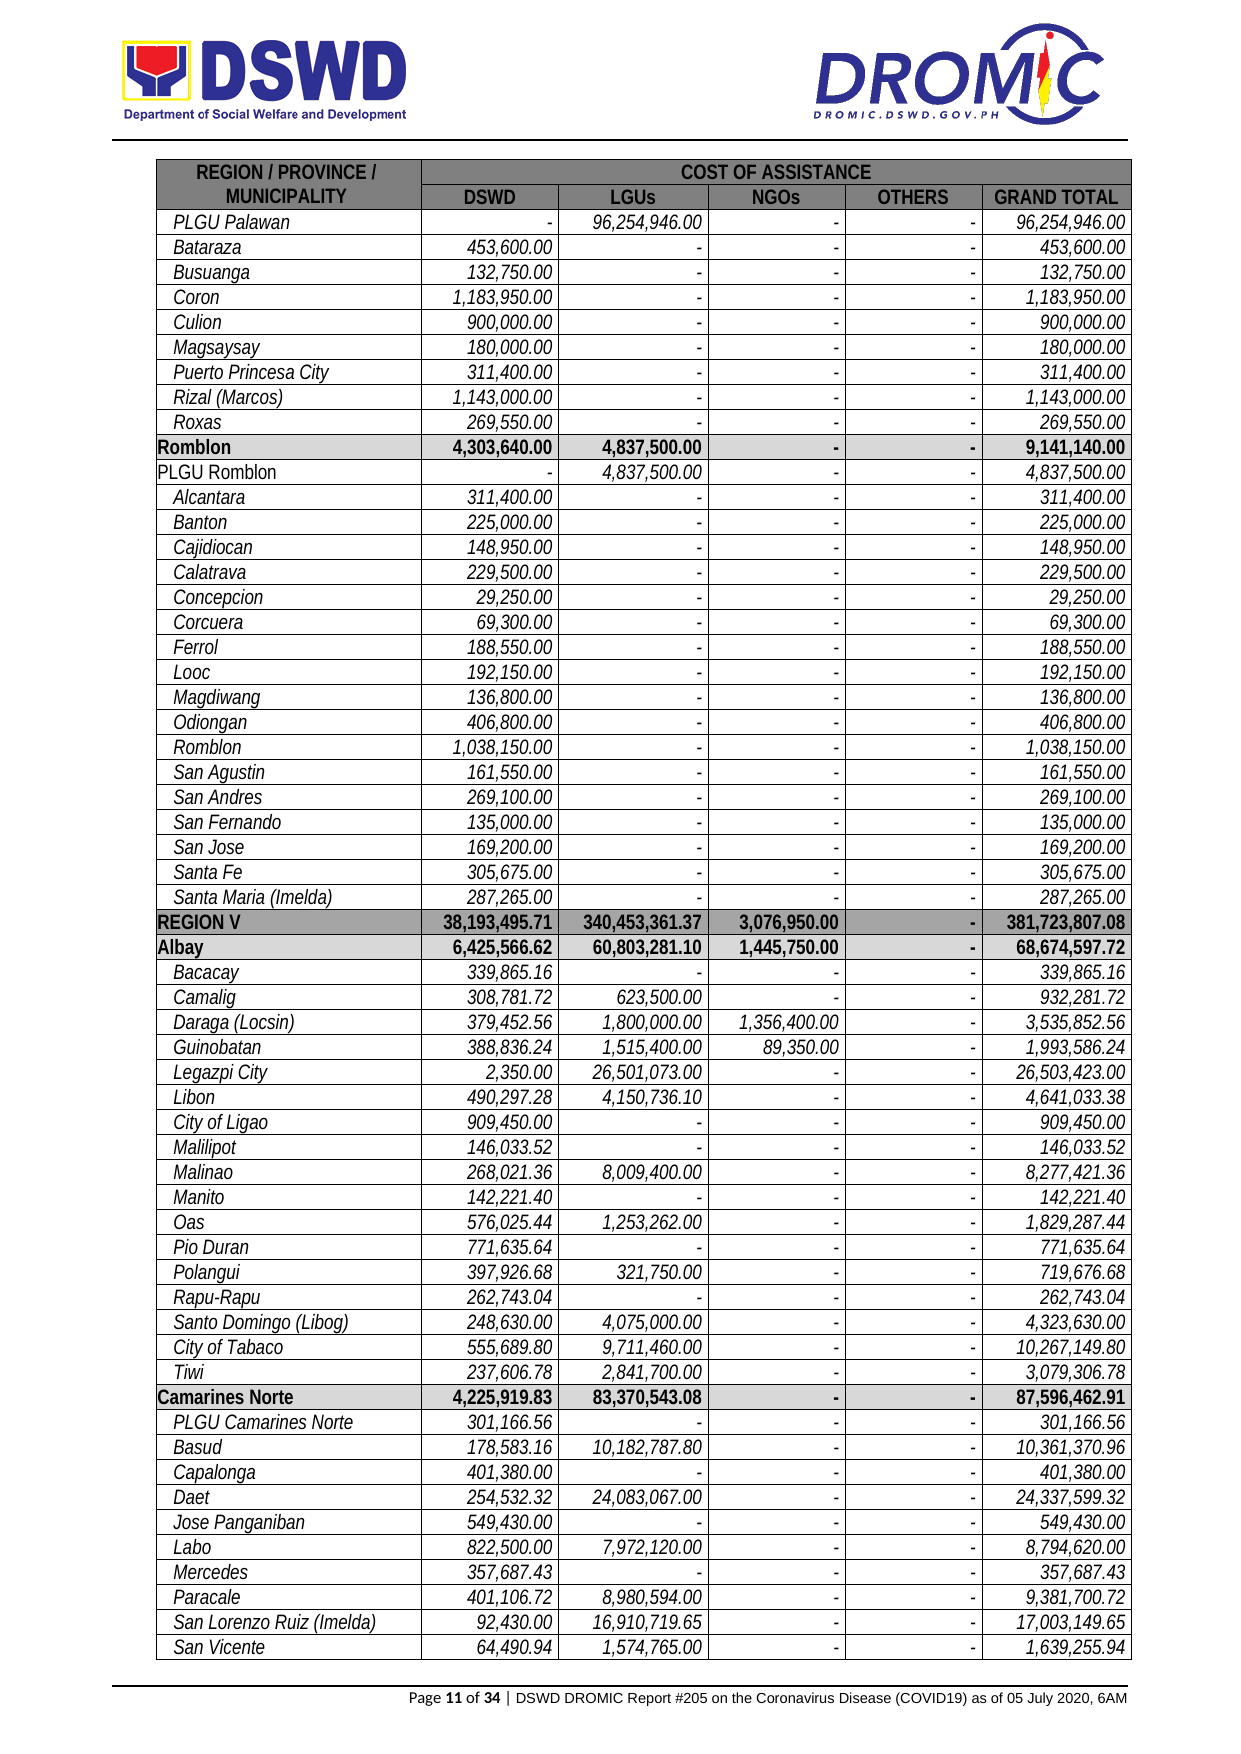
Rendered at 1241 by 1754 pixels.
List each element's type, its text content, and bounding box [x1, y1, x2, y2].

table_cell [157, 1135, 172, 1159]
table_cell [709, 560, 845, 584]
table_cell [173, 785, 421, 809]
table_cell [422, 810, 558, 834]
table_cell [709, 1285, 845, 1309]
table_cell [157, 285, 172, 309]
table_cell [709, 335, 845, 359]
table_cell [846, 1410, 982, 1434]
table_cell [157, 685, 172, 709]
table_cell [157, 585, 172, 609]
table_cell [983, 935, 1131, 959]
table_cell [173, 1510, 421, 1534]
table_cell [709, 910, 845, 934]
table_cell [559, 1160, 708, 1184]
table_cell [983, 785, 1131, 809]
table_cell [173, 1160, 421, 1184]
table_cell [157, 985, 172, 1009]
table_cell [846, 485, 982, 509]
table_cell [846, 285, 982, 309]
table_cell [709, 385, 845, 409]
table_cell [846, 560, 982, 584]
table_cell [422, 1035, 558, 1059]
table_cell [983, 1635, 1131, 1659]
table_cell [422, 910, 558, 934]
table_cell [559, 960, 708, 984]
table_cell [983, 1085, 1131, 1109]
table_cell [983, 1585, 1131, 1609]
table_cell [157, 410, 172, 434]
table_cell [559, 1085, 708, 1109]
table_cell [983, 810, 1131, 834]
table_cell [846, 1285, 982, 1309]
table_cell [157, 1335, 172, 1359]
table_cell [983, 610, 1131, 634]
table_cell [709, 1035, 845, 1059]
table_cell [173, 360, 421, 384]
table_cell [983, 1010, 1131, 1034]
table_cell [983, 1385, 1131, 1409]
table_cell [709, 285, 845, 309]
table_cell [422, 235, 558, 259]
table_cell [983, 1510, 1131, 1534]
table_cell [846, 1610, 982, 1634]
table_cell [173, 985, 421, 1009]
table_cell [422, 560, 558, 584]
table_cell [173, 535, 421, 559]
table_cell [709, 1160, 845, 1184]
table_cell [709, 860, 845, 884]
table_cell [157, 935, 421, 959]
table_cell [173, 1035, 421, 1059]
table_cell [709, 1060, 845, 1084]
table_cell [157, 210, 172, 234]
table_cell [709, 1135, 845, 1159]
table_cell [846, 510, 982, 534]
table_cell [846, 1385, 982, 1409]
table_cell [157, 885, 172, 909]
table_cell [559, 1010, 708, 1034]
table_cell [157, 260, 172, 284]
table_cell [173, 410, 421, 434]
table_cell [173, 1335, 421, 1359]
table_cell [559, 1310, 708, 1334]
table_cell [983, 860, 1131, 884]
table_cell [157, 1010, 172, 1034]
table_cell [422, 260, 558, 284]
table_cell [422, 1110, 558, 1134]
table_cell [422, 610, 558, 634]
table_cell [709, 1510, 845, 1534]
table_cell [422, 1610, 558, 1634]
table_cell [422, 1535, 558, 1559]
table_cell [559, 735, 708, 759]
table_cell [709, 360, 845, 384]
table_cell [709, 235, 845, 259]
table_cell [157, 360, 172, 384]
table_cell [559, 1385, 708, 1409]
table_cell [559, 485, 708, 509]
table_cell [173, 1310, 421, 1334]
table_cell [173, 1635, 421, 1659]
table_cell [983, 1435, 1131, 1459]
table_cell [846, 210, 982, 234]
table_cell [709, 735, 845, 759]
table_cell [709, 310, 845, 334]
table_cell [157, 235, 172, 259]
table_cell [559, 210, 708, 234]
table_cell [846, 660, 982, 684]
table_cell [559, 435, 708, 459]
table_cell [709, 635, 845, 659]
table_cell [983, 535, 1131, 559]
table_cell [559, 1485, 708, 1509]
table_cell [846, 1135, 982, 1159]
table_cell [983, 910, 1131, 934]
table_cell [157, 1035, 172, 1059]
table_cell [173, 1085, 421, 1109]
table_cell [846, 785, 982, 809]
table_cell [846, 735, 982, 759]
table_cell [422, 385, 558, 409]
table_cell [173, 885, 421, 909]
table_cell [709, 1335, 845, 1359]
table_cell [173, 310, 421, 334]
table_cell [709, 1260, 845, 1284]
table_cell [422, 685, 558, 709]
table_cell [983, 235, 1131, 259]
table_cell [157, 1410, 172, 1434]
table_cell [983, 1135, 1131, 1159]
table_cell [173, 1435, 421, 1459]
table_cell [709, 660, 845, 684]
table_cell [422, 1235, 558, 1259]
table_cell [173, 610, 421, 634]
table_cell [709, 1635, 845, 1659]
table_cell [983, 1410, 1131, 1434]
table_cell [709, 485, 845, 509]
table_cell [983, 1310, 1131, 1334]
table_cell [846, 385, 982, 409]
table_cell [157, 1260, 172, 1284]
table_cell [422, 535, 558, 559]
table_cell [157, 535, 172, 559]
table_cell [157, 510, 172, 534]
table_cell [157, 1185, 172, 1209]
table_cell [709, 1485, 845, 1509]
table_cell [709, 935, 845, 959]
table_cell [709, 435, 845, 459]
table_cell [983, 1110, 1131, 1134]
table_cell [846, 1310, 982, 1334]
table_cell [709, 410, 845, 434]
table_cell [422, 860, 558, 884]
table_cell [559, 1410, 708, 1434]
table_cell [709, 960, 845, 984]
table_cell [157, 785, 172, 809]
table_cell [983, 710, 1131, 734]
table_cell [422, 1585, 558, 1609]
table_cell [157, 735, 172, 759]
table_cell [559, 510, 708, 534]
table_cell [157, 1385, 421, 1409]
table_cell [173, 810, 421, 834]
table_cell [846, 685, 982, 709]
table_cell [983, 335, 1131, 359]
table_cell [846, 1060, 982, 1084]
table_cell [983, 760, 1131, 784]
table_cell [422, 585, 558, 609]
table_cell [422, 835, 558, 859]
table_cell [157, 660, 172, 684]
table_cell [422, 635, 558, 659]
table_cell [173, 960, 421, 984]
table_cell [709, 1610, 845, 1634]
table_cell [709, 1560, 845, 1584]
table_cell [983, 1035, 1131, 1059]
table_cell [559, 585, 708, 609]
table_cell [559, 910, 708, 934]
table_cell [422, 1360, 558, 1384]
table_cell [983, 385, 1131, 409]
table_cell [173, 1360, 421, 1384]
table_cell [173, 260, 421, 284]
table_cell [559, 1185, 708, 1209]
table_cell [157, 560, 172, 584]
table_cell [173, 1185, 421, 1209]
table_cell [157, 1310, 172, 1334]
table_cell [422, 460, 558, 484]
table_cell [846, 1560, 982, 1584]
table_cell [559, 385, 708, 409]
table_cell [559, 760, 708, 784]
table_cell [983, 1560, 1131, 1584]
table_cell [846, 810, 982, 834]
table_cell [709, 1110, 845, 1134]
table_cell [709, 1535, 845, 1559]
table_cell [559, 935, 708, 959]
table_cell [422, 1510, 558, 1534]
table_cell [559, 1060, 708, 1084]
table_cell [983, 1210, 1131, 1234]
picture [112, 37, 416, 125]
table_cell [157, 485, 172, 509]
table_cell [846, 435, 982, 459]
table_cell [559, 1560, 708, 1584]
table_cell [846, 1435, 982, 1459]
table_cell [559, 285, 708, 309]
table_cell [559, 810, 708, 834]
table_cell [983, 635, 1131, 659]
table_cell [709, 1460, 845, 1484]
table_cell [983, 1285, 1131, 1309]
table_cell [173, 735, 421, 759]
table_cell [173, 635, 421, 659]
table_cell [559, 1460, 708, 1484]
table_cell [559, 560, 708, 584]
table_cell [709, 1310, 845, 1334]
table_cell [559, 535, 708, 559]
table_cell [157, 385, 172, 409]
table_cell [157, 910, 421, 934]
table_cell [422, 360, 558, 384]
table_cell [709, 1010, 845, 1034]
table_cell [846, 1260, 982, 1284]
table_cell NGOs [709, 185, 845, 209]
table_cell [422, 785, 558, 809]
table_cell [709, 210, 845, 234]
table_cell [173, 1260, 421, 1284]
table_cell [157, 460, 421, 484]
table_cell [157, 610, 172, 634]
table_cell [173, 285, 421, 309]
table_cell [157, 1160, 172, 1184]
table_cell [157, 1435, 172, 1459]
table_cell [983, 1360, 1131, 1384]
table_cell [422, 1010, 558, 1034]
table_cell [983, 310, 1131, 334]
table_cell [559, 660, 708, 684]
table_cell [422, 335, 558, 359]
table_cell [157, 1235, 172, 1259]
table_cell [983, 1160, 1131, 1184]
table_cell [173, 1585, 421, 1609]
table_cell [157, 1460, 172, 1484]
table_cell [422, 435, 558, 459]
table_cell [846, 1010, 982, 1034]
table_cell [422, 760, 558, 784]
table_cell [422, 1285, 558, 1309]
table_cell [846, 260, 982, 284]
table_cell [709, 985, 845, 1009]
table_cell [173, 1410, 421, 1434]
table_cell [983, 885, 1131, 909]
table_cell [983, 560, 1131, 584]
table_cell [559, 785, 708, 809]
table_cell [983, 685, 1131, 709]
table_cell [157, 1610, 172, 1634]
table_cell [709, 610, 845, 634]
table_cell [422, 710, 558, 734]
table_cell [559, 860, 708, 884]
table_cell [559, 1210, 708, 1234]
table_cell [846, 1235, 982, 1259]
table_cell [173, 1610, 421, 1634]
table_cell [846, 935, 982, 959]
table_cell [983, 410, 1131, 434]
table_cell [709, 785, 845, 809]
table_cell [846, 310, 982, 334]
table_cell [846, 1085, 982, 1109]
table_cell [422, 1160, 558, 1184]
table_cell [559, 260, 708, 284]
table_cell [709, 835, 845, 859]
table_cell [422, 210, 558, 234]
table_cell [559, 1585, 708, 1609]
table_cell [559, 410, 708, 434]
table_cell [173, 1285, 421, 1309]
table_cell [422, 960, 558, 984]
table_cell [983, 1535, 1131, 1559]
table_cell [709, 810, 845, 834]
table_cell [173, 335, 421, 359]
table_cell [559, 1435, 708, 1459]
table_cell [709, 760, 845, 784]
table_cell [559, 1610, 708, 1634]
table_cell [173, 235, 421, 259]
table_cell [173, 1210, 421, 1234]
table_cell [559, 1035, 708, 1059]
table_cell GRAND TOTAL [983, 185, 1131, 209]
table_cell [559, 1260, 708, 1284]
table_cell DSWD [422, 185, 558, 209]
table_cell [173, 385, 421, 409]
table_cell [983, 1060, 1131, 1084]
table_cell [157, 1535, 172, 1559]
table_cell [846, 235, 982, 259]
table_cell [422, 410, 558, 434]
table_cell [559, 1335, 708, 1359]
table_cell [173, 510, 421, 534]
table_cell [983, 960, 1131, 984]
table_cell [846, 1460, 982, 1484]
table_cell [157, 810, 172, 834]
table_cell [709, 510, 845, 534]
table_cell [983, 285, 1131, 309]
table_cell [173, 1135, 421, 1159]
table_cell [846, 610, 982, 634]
picture [781, 23, 1133, 125]
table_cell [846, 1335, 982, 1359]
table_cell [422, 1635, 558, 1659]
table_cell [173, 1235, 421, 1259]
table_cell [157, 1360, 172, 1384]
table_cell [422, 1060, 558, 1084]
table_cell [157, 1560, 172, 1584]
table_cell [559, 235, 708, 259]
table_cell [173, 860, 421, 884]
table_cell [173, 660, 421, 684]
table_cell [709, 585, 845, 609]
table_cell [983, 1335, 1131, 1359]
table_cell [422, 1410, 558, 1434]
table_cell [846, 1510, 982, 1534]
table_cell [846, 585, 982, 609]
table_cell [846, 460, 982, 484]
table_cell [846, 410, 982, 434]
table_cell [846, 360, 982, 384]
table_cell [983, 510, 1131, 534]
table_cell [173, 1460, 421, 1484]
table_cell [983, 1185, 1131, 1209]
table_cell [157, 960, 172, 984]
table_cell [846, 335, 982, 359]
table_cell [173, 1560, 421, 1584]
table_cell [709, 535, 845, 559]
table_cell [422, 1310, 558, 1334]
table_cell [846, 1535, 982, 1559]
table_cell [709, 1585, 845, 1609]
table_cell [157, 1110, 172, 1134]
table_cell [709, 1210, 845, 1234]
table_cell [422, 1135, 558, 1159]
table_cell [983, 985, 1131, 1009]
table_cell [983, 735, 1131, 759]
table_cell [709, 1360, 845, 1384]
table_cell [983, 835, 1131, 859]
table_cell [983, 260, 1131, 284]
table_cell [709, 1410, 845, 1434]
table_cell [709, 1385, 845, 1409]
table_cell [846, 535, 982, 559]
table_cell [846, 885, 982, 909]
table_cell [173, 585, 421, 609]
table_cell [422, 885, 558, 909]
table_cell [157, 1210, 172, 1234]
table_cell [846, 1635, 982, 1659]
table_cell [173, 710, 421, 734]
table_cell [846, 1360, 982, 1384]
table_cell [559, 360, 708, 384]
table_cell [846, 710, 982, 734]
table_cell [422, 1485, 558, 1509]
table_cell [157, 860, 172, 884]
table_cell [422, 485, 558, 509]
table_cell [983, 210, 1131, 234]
table_header REGION / PROVINCE / MUNICIPALITY [157, 160, 421, 209]
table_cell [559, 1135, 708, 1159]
table_header COST OF ASSISTANCE [422, 160, 1131, 184]
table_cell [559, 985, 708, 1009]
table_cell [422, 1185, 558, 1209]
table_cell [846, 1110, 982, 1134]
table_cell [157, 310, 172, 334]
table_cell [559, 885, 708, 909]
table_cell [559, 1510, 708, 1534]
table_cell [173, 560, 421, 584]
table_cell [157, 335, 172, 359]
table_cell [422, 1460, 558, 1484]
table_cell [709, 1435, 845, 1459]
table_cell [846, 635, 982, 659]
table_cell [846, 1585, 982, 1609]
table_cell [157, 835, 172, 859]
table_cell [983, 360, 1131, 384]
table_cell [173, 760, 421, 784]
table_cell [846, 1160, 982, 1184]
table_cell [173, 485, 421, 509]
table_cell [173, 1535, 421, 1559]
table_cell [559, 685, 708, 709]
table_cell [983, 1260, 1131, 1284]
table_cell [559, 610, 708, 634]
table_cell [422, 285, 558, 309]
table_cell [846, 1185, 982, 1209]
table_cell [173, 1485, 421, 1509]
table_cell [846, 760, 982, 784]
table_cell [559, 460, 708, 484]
table_cell LGUs [559, 185, 708, 209]
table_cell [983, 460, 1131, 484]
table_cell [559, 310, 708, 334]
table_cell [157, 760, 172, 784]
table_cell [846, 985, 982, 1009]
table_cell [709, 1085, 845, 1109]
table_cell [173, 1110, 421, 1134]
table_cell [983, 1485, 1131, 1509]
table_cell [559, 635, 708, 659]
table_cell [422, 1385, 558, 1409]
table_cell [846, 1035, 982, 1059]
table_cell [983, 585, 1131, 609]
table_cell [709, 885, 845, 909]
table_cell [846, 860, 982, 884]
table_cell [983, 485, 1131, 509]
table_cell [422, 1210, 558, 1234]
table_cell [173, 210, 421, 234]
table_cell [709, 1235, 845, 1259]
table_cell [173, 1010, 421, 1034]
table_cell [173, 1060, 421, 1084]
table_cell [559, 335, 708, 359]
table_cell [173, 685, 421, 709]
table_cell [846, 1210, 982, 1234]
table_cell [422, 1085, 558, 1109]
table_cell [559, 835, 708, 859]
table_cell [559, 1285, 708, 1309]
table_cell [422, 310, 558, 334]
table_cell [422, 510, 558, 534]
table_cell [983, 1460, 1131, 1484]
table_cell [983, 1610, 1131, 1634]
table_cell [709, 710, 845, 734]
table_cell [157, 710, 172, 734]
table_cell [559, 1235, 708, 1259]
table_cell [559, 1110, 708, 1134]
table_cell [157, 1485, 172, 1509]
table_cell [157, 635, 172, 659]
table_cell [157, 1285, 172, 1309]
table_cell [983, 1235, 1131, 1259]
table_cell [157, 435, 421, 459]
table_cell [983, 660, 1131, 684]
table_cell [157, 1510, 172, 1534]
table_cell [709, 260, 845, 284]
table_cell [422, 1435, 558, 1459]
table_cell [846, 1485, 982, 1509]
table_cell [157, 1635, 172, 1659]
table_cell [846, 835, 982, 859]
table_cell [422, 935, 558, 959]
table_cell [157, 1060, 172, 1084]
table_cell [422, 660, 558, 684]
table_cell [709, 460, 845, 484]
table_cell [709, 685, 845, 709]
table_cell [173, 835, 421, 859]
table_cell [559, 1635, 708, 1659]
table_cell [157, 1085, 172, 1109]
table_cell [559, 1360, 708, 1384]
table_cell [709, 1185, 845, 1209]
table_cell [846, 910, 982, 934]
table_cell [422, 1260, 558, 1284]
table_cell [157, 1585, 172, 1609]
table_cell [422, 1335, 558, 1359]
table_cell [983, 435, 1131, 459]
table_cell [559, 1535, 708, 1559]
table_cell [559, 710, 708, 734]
table_cell OTHERS [846, 185, 982, 209]
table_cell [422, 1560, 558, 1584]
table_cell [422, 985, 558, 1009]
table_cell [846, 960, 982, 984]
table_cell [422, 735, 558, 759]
